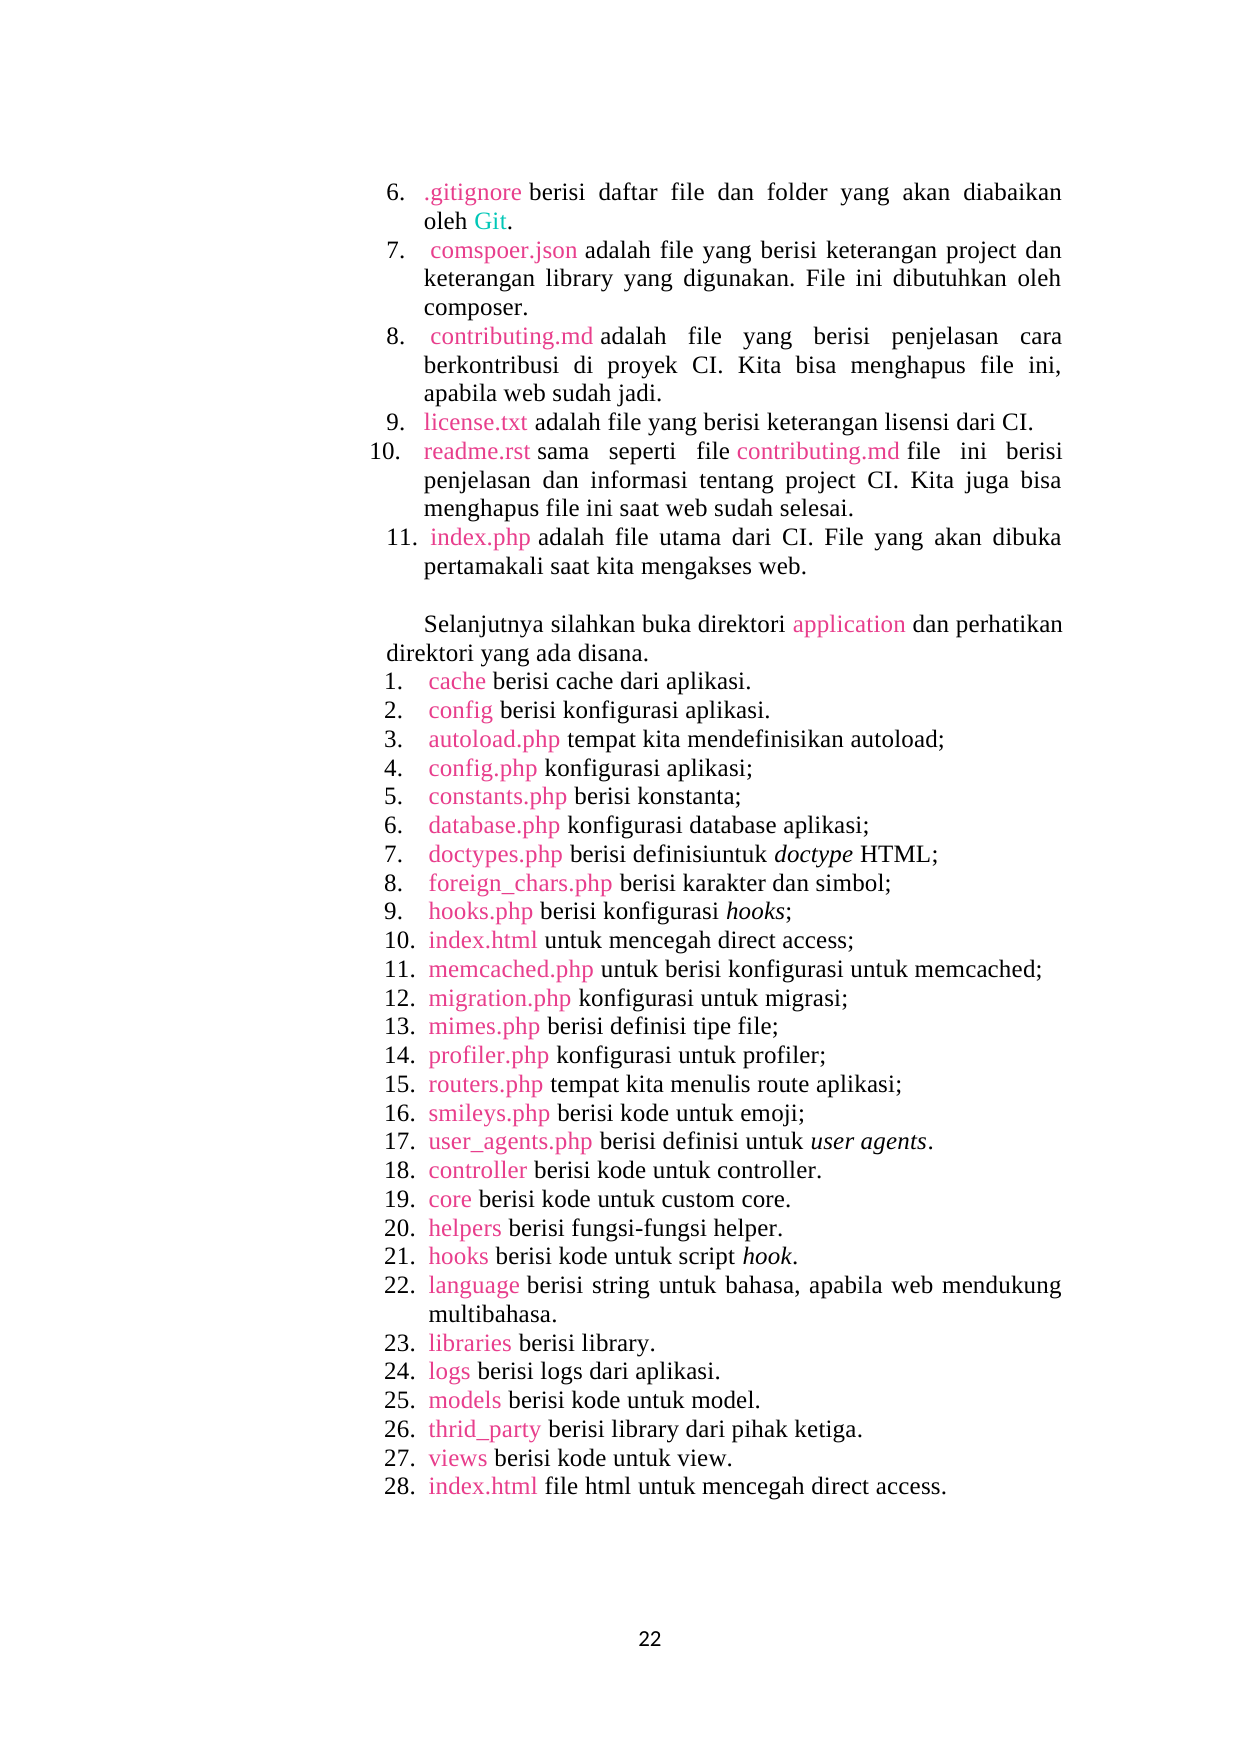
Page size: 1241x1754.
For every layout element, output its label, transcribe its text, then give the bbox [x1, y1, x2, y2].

list contributing.md adalah file yang berisi penjelasan cara berkontribusi di proyek CI. Kita bisa menghapus file ini, apabila web sudah jadi. [386, 321, 1063, 407]
list config.php konfigurasi aplikasi; [384, 753, 1063, 781]
list mimes.php berisi definisi tipe file; [384, 1011, 1063, 1040]
list hooks berisi kode untuk script hook. [384, 1241, 1063, 1270]
list .gitignore berisi daftar file dan folder yang akan diabaikan oleh Git. [386, 177, 1063, 235]
list config berisi konfigurasi aplikasi. [384, 695, 1063, 724]
list views berisi kode untuk view. [384, 1443, 1063, 1471]
list models berisi kode untuk model. [384, 1385, 1063, 1414]
list index.php adalah file utama dari CI. File yang akan dibuka pertamakali saat kita mengakses web. [386, 522, 1063, 580]
list constants.php berisi konstanta; [384, 781, 1063, 810]
list logs berisi logs dari aplikasi. [384, 1356, 1063, 1385]
list smileys.php berisi kode untuk emoji; [384, 1098, 1063, 1126]
list profiler.php konfigurasi untuk profiler; [384, 1040, 1063, 1069]
list index.html file html untuk mencegah direct access. [384, 1471, 1063, 1500]
list language berisi string untuk bahasa, apabila web mendukung multibahasa. [384, 1270, 1063, 1328]
list memcached.php untuk berisi konfigurasi untuk memcached; [384, 954, 1063, 983]
list index.html untuk mencegah direct access; [384, 925, 1063, 954]
list cache berisi cache dari aplikasi. [384, 666, 1063, 695]
list database.php konfigurasi database aplikasi; [384, 810, 1063, 839]
list user_agents.php berisi definisi untuk user agents. [384, 1126, 1063, 1155]
list hooks.php berisi konfigurasi hooks; [384, 896, 1063, 925]
list routers.php tempat kita menulis route aplikasi; [384, 1069, 1063, 1098]
list thrid_party berisi library dari pihak ketiga. [384, 1414, 1063, 1443]
list autoload.php tempat kita mendefinisikan autoload; [384, 724, 1063, 753]
list comspoer.json adalah file yang berisi keterangan project dan keterangan library yang digunakan. File ini dibutuhkan oleh composer. [386, 235, 1063, 321]
list helpers berisi fungsi-fungsi helper. [384, 1213, 1063, 1241]
list readme.rst sama seperti file contributing.md file ini berisi penjelasan dan informasi tentang project CI. Kita juga bisa menghapus file ini saat web sudah selesai. [369, 436, 1063, 522]
list doctypes.php berisi definisiuntuk doctype HTML; [384, 839, 1063, 868]
list license.txt adalah file yang berisi keterangan lisensi dari CI. [386, 407, 1063, 436]
list foreign_chars.php berisi karakter dan simbol; [384, 868, 1063, 896]
list migration.php konfigurasi untuk migrasi; [384, 983, 1063, 1011]
list controller berisi kode untuk controller. [384, 1155, 1063, 1184]
list libraries berisi library. [384, 1328, 1063, 1356]
list Selanjutnya silahkan buka direktori application dan perhatikan direktori yang ada disana. [386, 609, 1063, 666]
list core berisi kode untuk custom core. [384, 1184, 1063, 1213]
